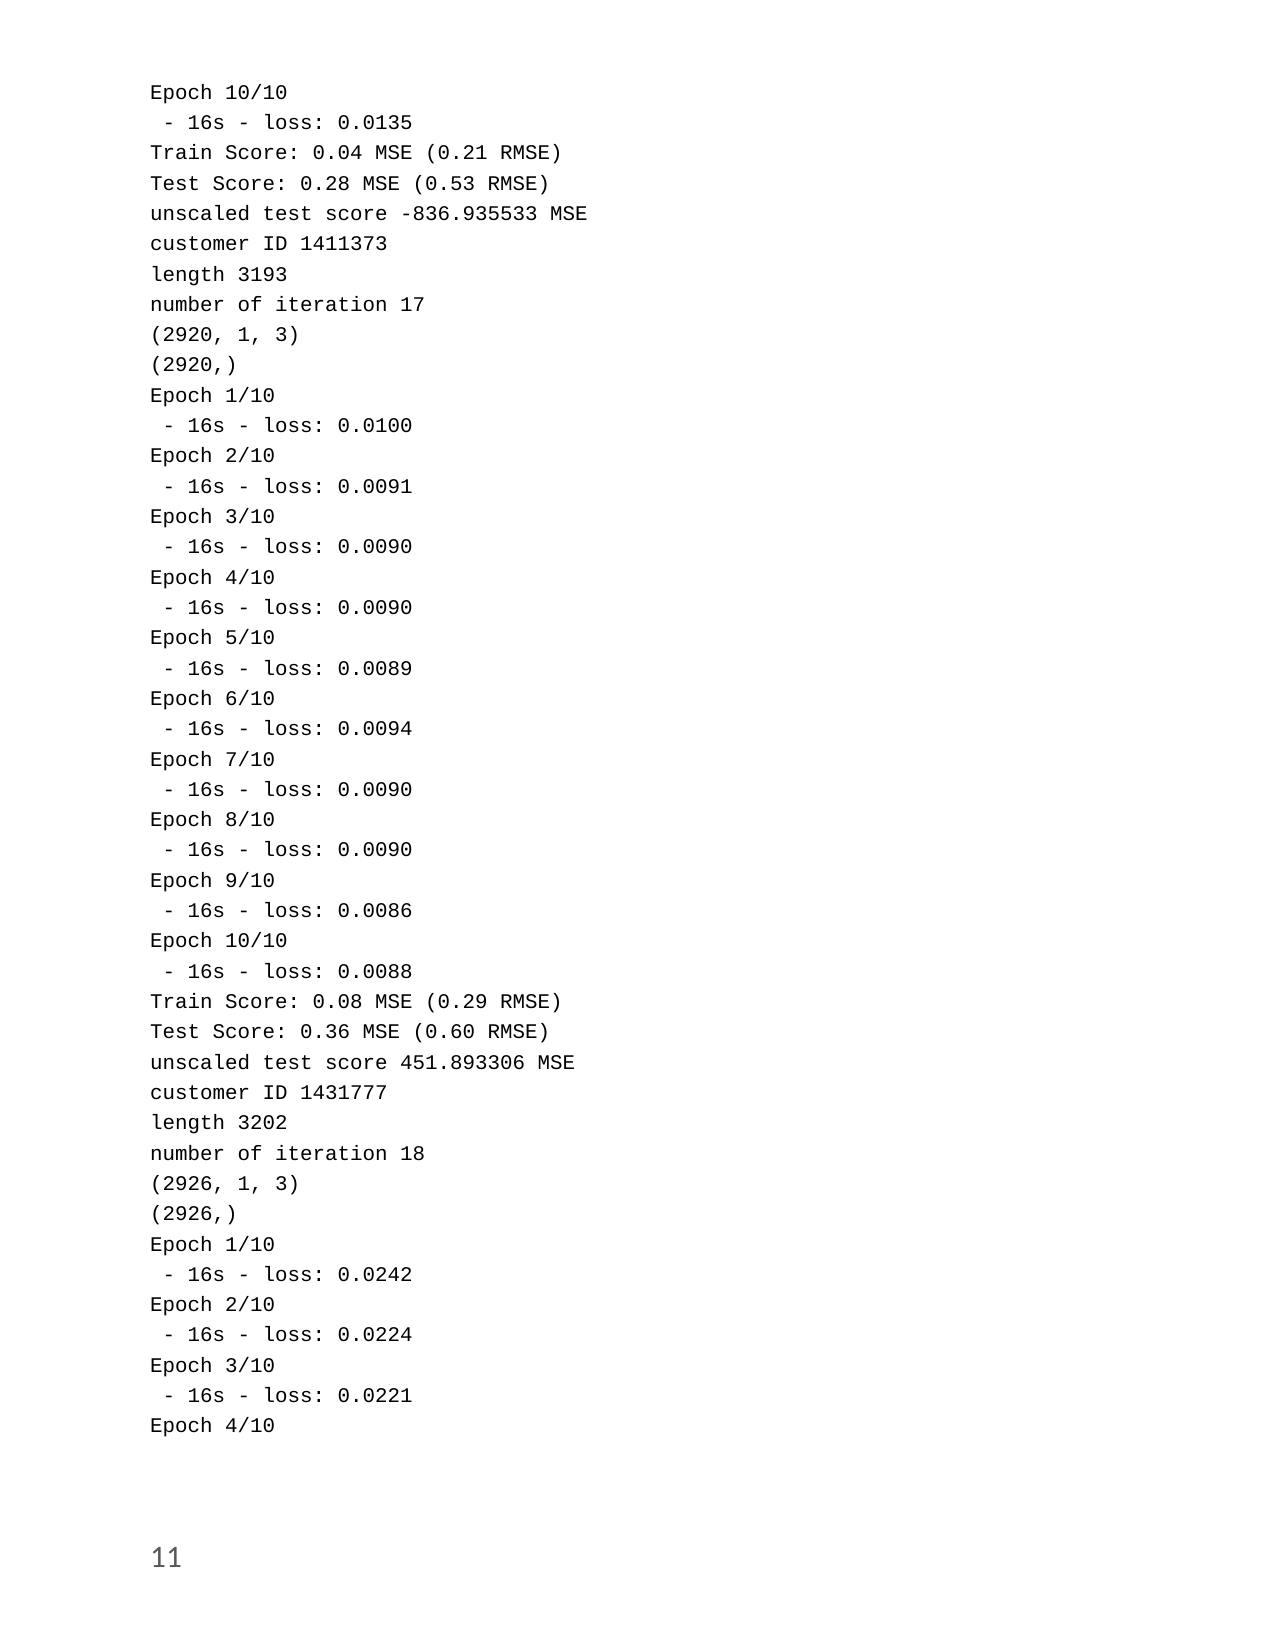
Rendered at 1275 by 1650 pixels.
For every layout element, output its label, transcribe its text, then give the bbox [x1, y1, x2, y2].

text Epoch 2/10 [150, 439, 1125, 469]
text - 16s - loss: 0.0090 [150, 833, 1125, 863]
text customer ID 1431777 [150, 1075, 1125, 1106]
text (2926, 1, 3) [150, 1166, 1125, 1197]
text Epoch 9/10 [150, 863, 1125, 893]
text length 3193 [150, 257, 1125, 287]
text Epoch 2/10 [150, 1287, 1125, 1318]
text - 16s - loss: 0.0135 [150, 105, 1125, 136]
text - 16s - loss: 0.0090 [150, 590, 1125, 621]
text Epoch 3/10 [150, 499, 1125, 530]
text - 16s - loss: 0.0224 [150, 1318, 1125, 1348]
text number of iteration 17 [150, 287, 1125, 317]
text Epoch 3/10 [150, 1348, 1125, 1378]
text Test Score: 0.36 MSE (0.60 RMSE) [150, 1015, 1125, 1045]
text Epoch 4/10 [150, 560, 1125, 590]
text Epoch 1/10 [150, 378, 1125, 408]
text Epoch 10/10 [150, 75, 1125, 105]
text number of iteration 18 [150, 1136, 1125, 1166]
text Epoch 10/10 [150, 924, 1125, 954]
text Test Score: 0.28 MSE (0.53 RMSE) [150, 166, 1125, 196]
text Train Score: 0.04 MSE (0.21 RMSE) [150, 136, 1125, 166]
text (2926,) [150, 1197, 1125, 1227]
text unscaled test score -836.935533 MSE [150, 196, 1125, 227]
text customer ID 1411373 [150, 227, 1125, 257]
text - 16s - loss: 0.0090 [150, 530, 1125, 560]
text Epoch 4/10 [150, 1409, 1125, 1439]
text - 16s - loss: 0.0221 [150, 1378, 1125, 1409]
text Epoch 7/10 [150, 742, 1125, 772]
text length 3202 [150, 1106, 1125, 1136]
text - 16s - loss: 0.0091 [150, 469, 1125, 499]
text (2920, 1, 3) [150, 317, 1125, 348]
text - 16s - loss: 0.0090 [150, 772, 1125, 802]
text - 16s - loss: 0.0094 [150, 712, 1125, 742]
text - 16s - loss: 0.0086 [150, 893, 1125, 924]
text - 16s - loss: 0.0242 [150, 1257, 1125, 1287]
text Epoch 6/10 [150, 681, 1125, 712]
text Epoch 8/10 [150, 802, 1125, 833]
text - 16s - loss: 0.0088 [150, 954, 1125, 984]
text Train Score: 0.08 MSE (0.29 RMSE) [150, 984, 1125, 1015]
text Epoch 5/10 [150, 621, 1125, 651]
text - 16s - loss: 0.0089 [150, 651, 1125, 681]
text (2920,) [150, 348, 1125, 378]
text unscaled test score 451.893306 MSE [150, 1045, 1125, 1075]
text - 16s - loss: 0.0100 [150, 408, 1125, 439]
text Epoch 1/10 [150, 1227, 1125, 1257]
